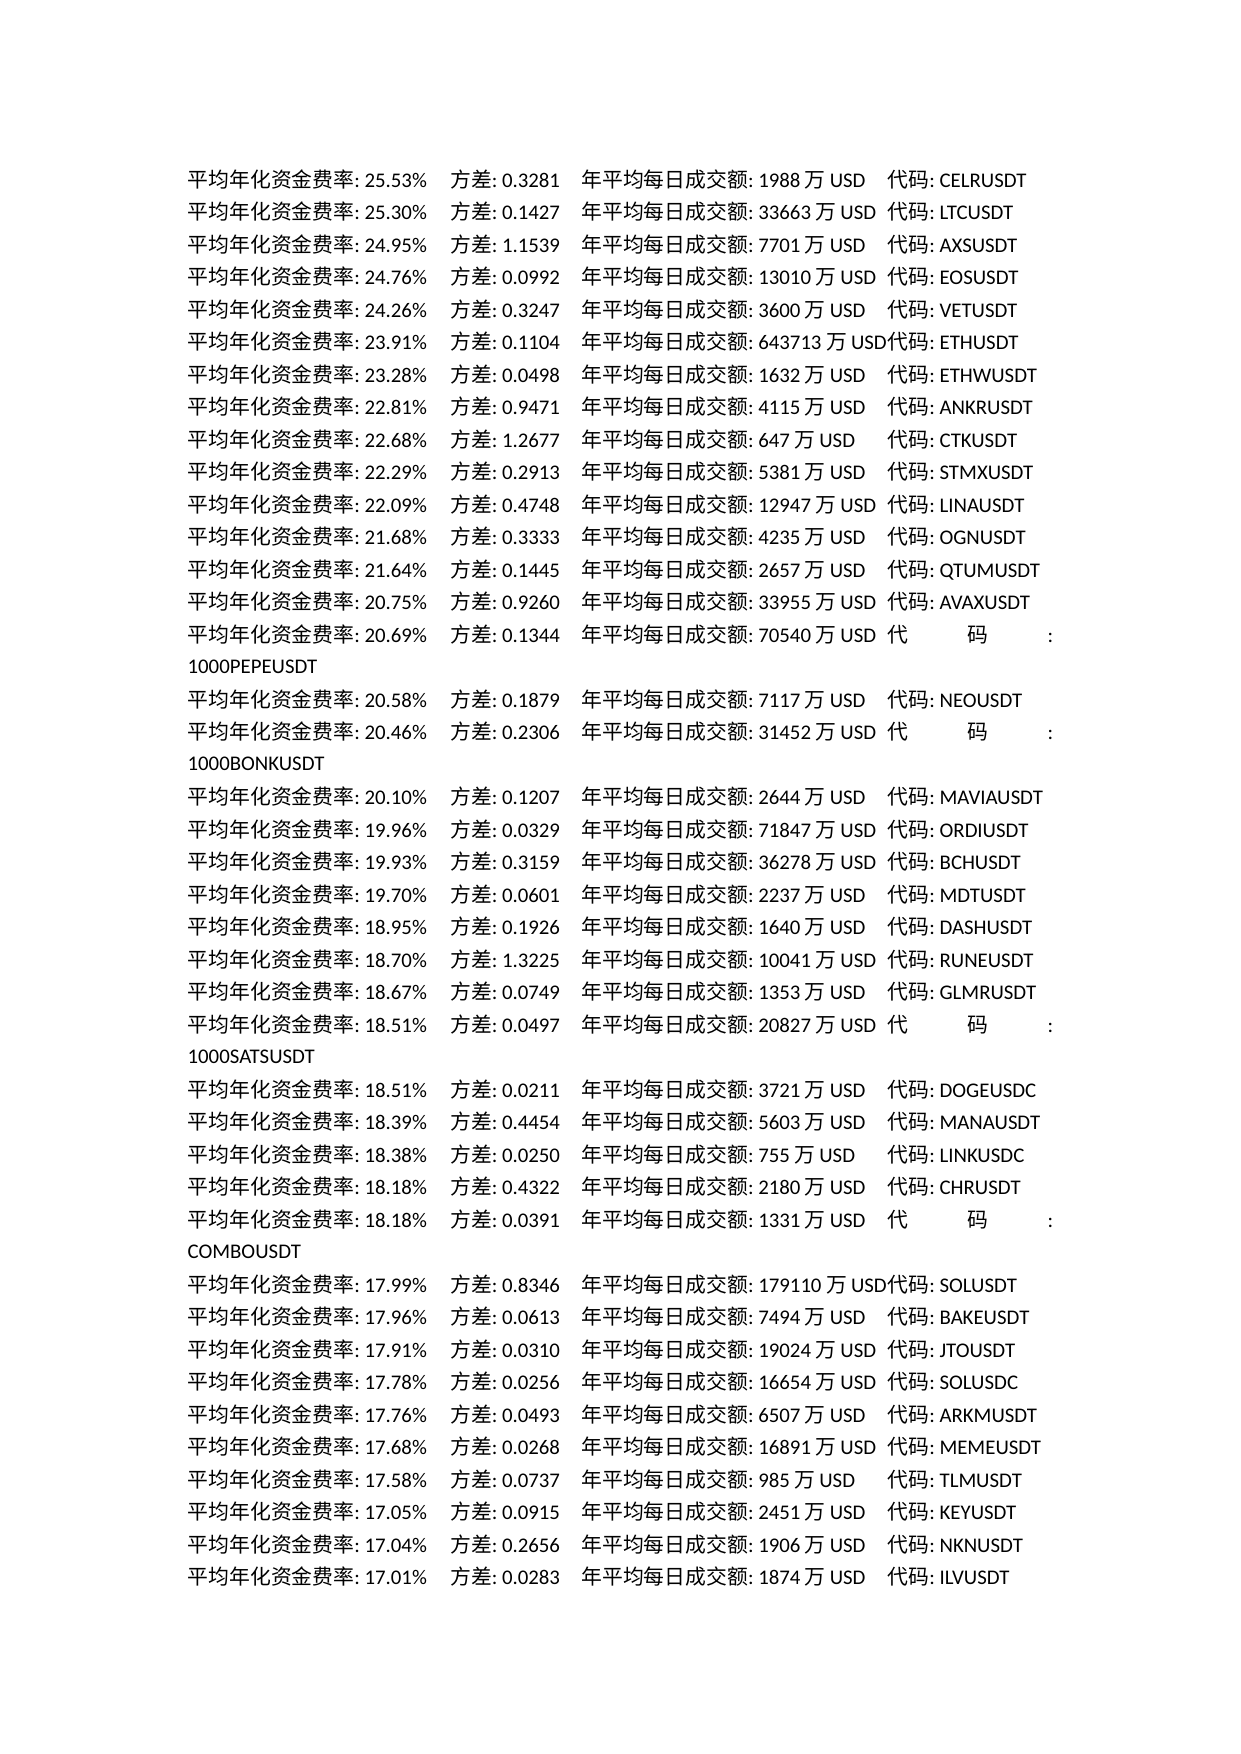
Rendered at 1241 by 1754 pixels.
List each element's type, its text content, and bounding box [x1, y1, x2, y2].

text 平均年化资金费率: 21.68% 方差: 0.3333 年平均每日成交额: 4235万USD 代码: OGNUSDT [187, 519, 1053, 552]
text 平均年化资金费率: 25.30% 方差: 0.1427 年平均每日成交额: 33663万USD 代码: LTCUSDT [187, 194, 1053, 227]
text 平均年化资金费率: 18.67% 方差: 0.0749 年平均每日成交额: 1353万USD 代码: GLMRUSDT [187, 974, 1053, 1007]
text 平均年化资金费率: 20.58% 方差: 0.1879 年平均每日成交额: 7117万USD 代码: NEOUSDT [187, 682, 1053, 714]
text 平均年化资金费率: 18.18% 方差: 0.0391 年平均每日成交额: 1331万USD 代码: COMBOUSDT [187, 1202, 1053, 1267]
text 平均年化资金费率: 17.96% 方差: 0.0613 年平均每日成交额: 7494万USD 代码: BAKEUSDT [187, 1299, 1053, 1332]
text 平均年化资金费率: 18.38% 方差: 0.0250 年平均每日成交额: 755万USD 代码: LINKUSDC [187, 1137, 1053, 1169]
text 平均年化资金费率: 17.99% 方差: 0.8346 年平均每日成交额: 179110万USD 代码: SOLUSDT [187, 1267, 1053, 1299]
text 平均年化资金费率: 17.78% 方差: 0.0256 年平均每日成交额: 16654万USD 代码: SOLUSDC [187, 1364, 1053, 1397]
text 平均年化资金费率: 17.76% 方差: 0.0493 年平均每日成交额: 6507万USD 代码: ARKMUSDT [187, 1397, 1053, 1429]
text 平均年化资金费率: 18.51% 方差: 0.0497 年平均每日成交额: 20827万USD 代码: 1000SATSUSDT [187, 1007, 1053, 1072]
text 平均年化资金费率: 17.58% 方差: 0.0737 年平均每日成交额: 985万USD 代码: TLMUSDT [187, 1462, 1053, 1494]
text 平均年化资金费率: 18.39% 方差: 0.4454 年平均每日成交额: 5603万USD 代码: MANAUSDT [187, 1104, 1053, 1137]
text 平均年化资金费率: 18.18% 方差: 0.4322 年平均每日成交额: 2180万USD 代码: CHRUSDT [187, 1169, 1053, 1202]
text 平均年化资金费率: 20.46% 方差: 0.2306 年平均每日成交额: 31452万USD 代码: 1000BONKUSDT [187, 714, 1053, 779]
text 平均年化资金费率: 22.29% 方差: 0.2913 年平均每日成交额: 5381万USD 代码: STMXUSDT [187, 454, 1053, 487]
text 平均年化资金费率: 23.28% 方差: 0.0498 年平均每日成交额: 1632万USD 代码: ETHWUSDT [187, 357, 1053, 389]
text 平均年化资金费率: 24.76% 方差: 0.0992 年平均每日成交额: 13010万USD 代码: EOSUSDT [187, 259, 1053, 292]
text 平均年化资金费率: 19.70% 方差: 0.0601 年平均每日成交额: 2237万USD 代码: MDTUSDT [187, 877, 1053, 909]
text 平均年化资金费率: 22.09% 方差: 0.4748 年平均每日成交额: 12947万USD 代码: LINAUSDT [187, 487, 1053, 519]
text 平均年化资金费率: 17.04% 方差: 0.2656 年平均每日成交额: 1906万USD 代码: NKNUSDT [187, 1527, 1053, 1559]
text 平均年化资金费率: 17.05% 方差: 0.0915 年平均每日成交额: 2451万USD 代码: KEYUSDT [187, 1494, 1053, 1527]
text 平均年化资金费率: 17.68% 方差: 0.0268 年平均每日成交额: 16891万USD 代码: MEMEUSDT [187, 1429, 1053, 1462]
text 平均年化资金费率: 18.70% 方差: 1.3225 年平均每日成交额: 10041万USD 代码: RUNEUSDT [187, 942, 1053, 974]
text 平均年化资金费率: 22.68% 方差: 1.2677 年平均每日成交额: 647万USD 代码: CTKUSDT [187, 422, 1053, 454]
text 平均年化资金费率: 23.91% 方差: 0.1104 年平均每日成交额: 643713万USD 代码: ETHUSDT [187, 324, 1053, 357]
text 平均年化资金费率: 19.93% 方差: 0.3159 年平均每日成交额: 36278万USD 代码: BCHUSDT [187, 844, 1053, 877]
text 平均年化资金费率: 18.51% 方差: 0.0211 年平均每日成交额: 3721万USD 代码: DOGEUSDC [187, 1072, 1053, 1104]
text 平均年化资金费率: 19.96% 方差: 0.0329 年平均每日成交额: 71847万USD 代码: ORDIUSDT [187, 812, 1053, 844]
text 平均年化资金费率: 21.64% 方差: 0.1445 年平均每日成交额: 2657万USD 代码: QTUMUSDT [187, 552, 1053, 584]
text 平均年化资金费率: 17.01% 方差: 0.0283 年平均每日成交额: 1874万USD 代码: ILVUSDT [187, 1559, 1053, 1592]
text 平均年化资金费率: 20.75% 方差: 0.9260 年平均每日成交额: 33955万USD 代码: AVAXUSDT [187, 584, 1053, 617]
text 平均年化资金费率: 22.81% 方差: 0.9471 年平均每日成交额: 4115万USD 代码: ANKRUSDT [187, 389, 1053, 422]
text 平均年化资金费率: 24.26% 方差: 0.3247 年平均每日成交额: 3600万USD 代码: VETUSDT [187, 292, 1053, 324]
text 平均年化资金费率: 20.10% 方差: 0.1207 年平均每日成交额: 2644万USD 代码: MAVIAUSDT [187, 779, 1053, 812]
text 平均年化资金费率: 17.91% 方差: 0.0310 年平均每日成交额: 19024万USD 代码: JTOUSDT [187, 1332, 1053, 1364]
text 平均年化资金费率: 25.53% 方差: 0.3281 年平均每日成交额: 1988万USD 代码: CELRUSDT [187, 162, 1053, 194]
text 平均年化资金费率: 20.69% 方差: 0.1344 年平均每日成交额: 70540万USD 代码: 1000PEPEUSDT [187, 617, 1053, 682]
text 平均年化资金费率: 24.95% 方差: 1.1539 年平均每日成交额: 7701万USD 代码: AXSUSDT [187, 227, 1053, 259]
text 平均年化资金费率: 18.95% 方差: 0.1926 年平均每日成交额: 1640万USD 代码: DASHUSDT [187, 909, 1053, 942]
